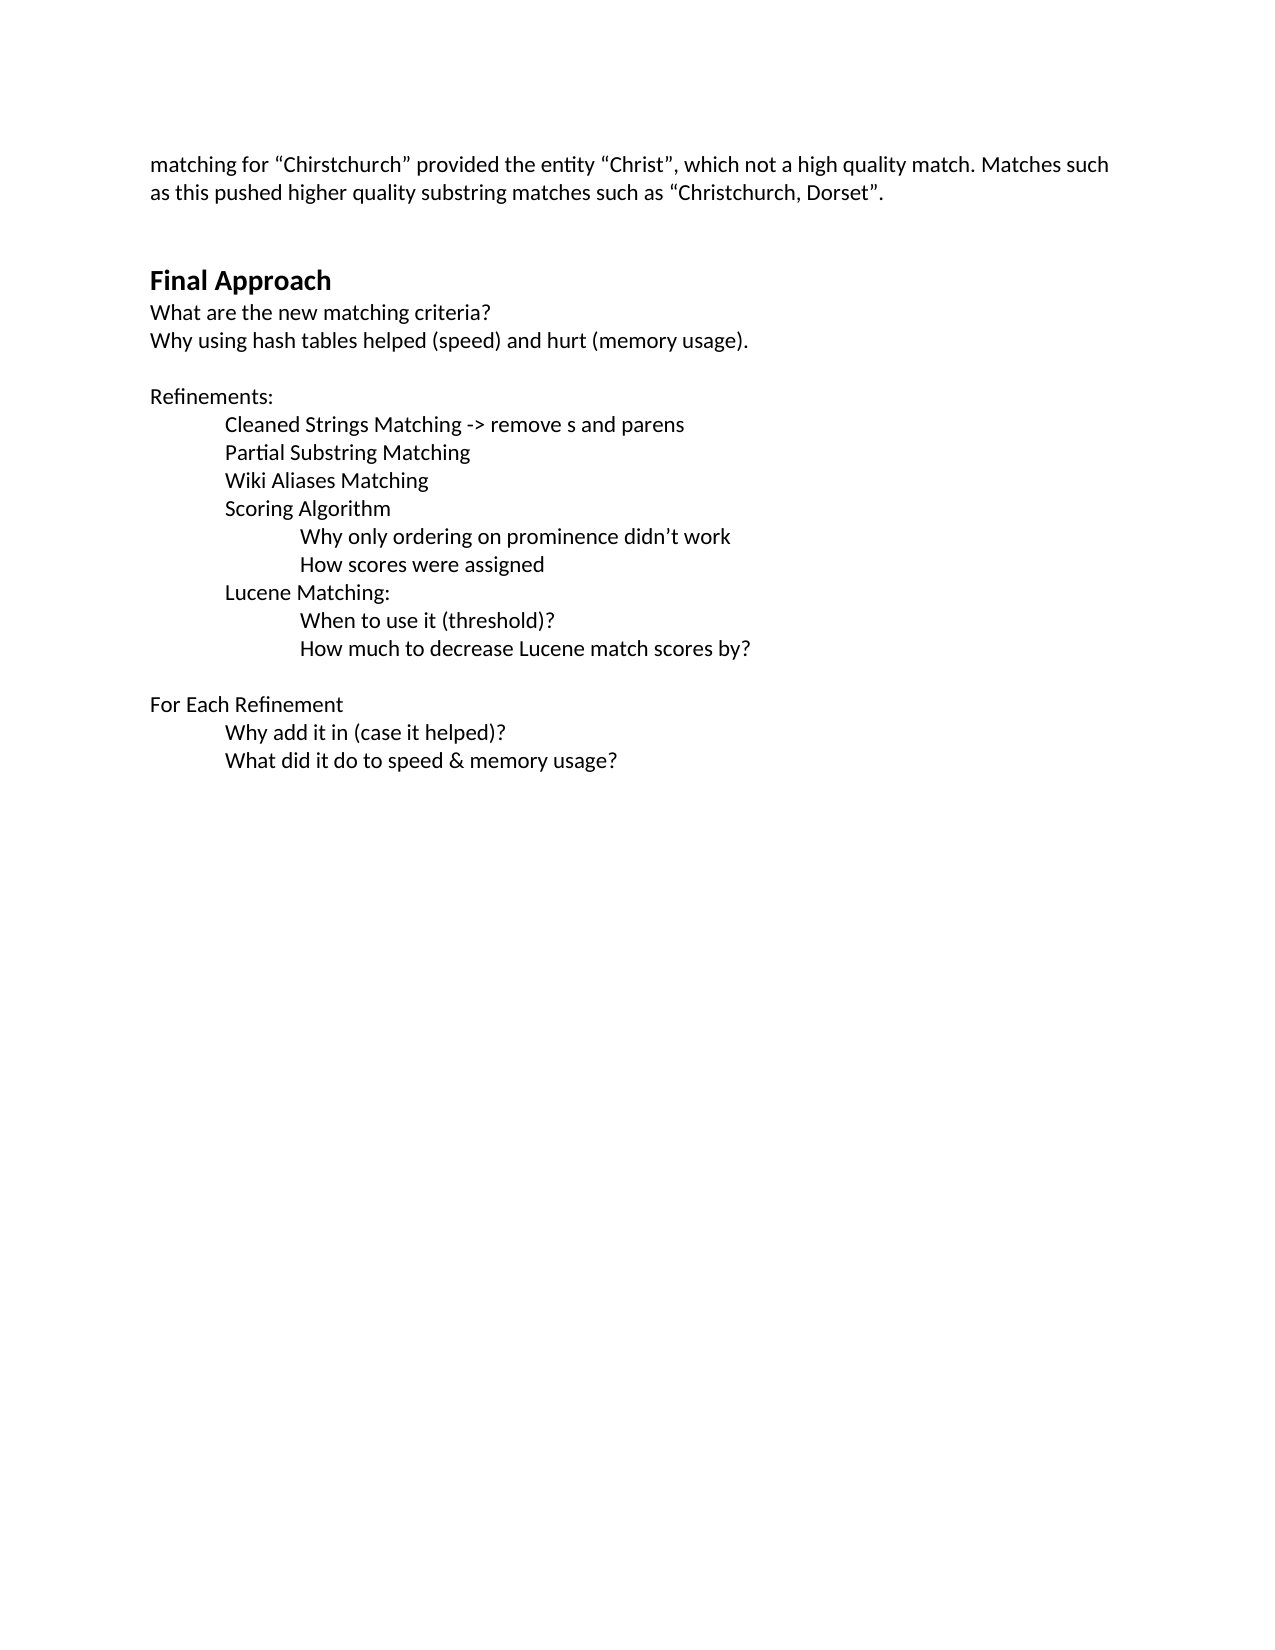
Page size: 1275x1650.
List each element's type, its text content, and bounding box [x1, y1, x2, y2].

text Cleaned Strings Matching -> remove s and parens [150, 410, 1125, 438]
text What are the new matching criteria? [150, 298, 1125, 326]
text Why using hash tables helped (speed) and hurt (memory usage). [150, 326, 1125, 354]
text How much to decrease Lucene match scores by? [150, 634, 1125, 662]
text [150, 150, 1125, 206]
text How scores were assigned [150, 550, 1125, 578]
text What did it do to speed & memory usage? [150, 746, 1125, 774]
text Partial Substring Matching Wiki Aliases Matching [150, 438, 1125, 494]
text Final Approach [150, 262, 1125, 298]
text Why add it in (case it helped)? [150, 718, 1125, 746]
text When to use it (threshold)? [150, 606, 1125, 634]
text Why only ordering on prominence didn’t work [150, 522, 1125, 550]
text Scoring Algorithm [150, 494, 1125, 522]
text Refinements: [150, 382, 1125, 410]
text For Each Refinement [150, 690, 1125, 718]
text Lucene Matching: [150, 578, 1125, 606]
